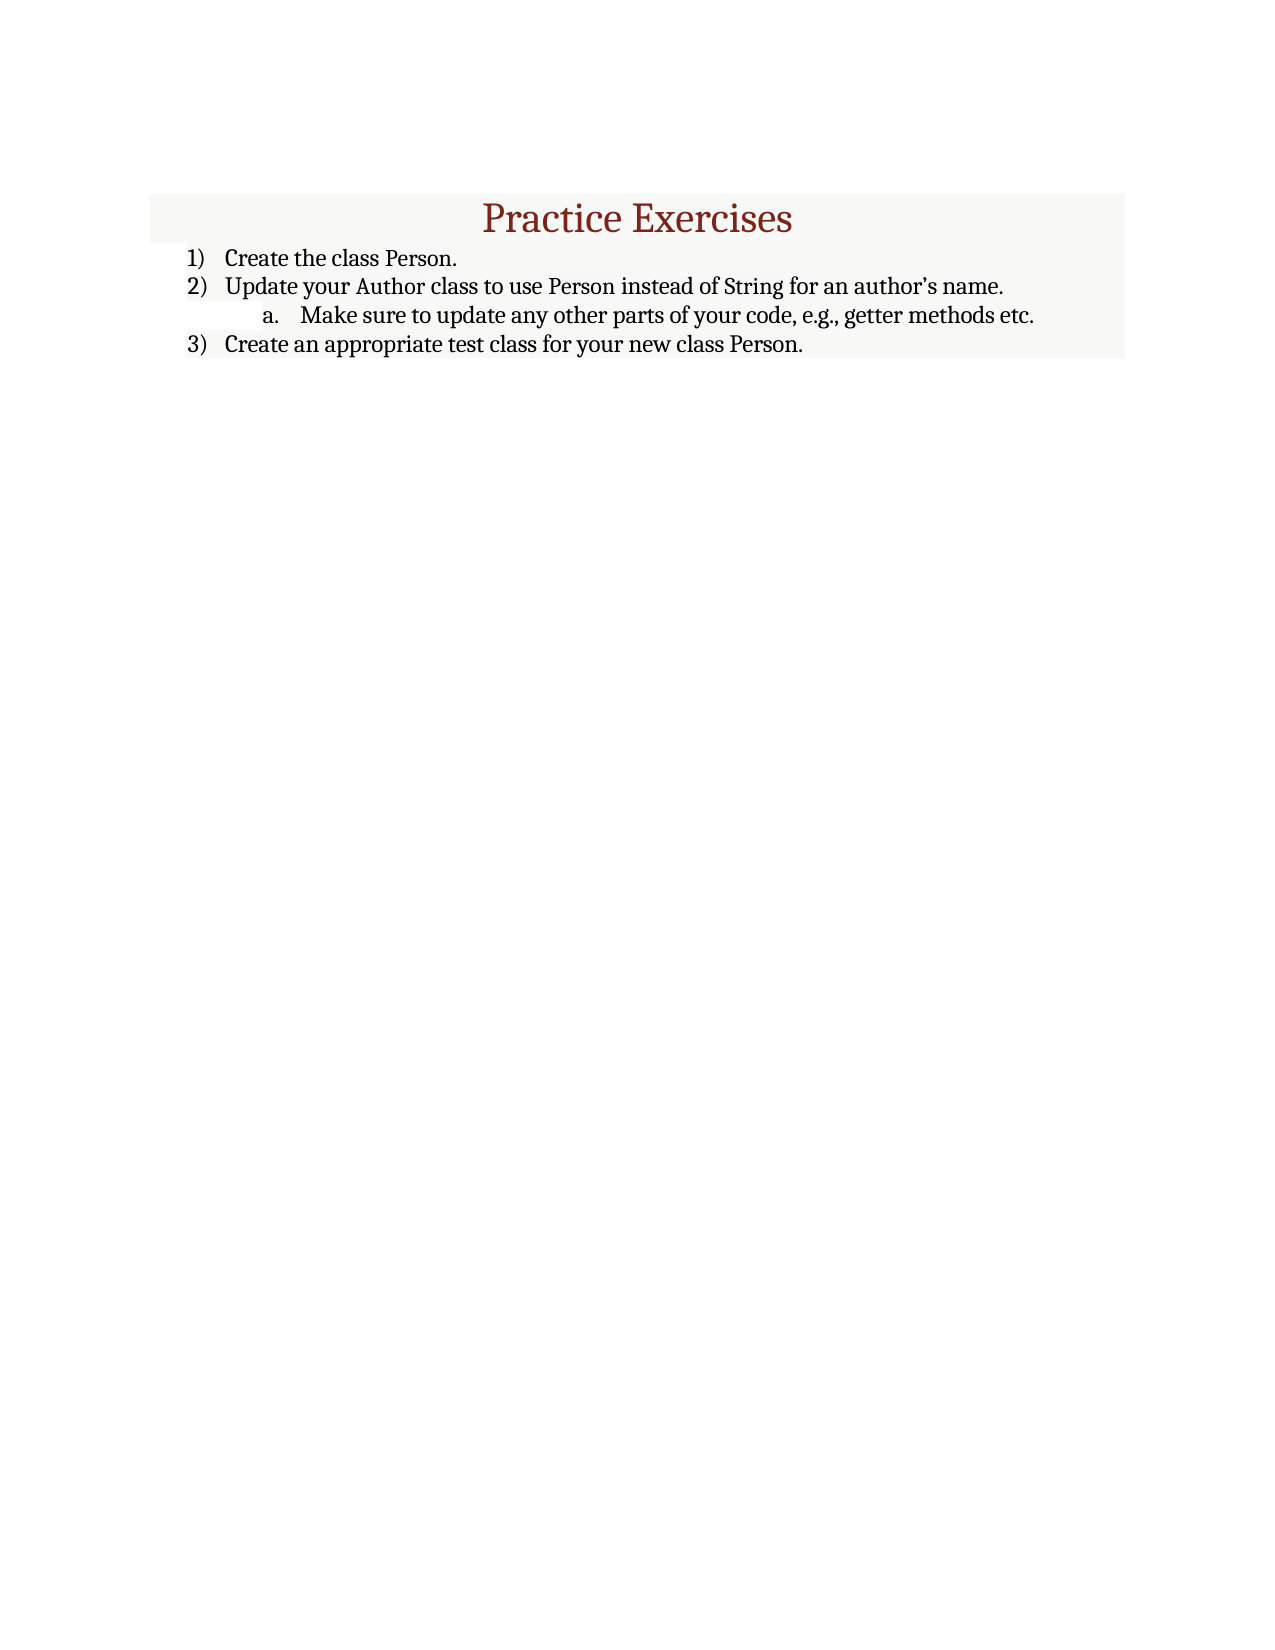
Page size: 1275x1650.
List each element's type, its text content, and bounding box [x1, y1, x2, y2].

list Create the class Person. [187, 243, 1125, 272]
list Create an appropriate test class for your new class Person. [187, 330, 1125, 358]
list Make sure to update any other parts of your code, e.g., getter methods etc. [262, 301, 1125, 330]
list Update your Author class to use Person instead of String for an author’s name. [187, 272, 1125, 301]
text Practice Exercises [150, 194, 1125, 243]
